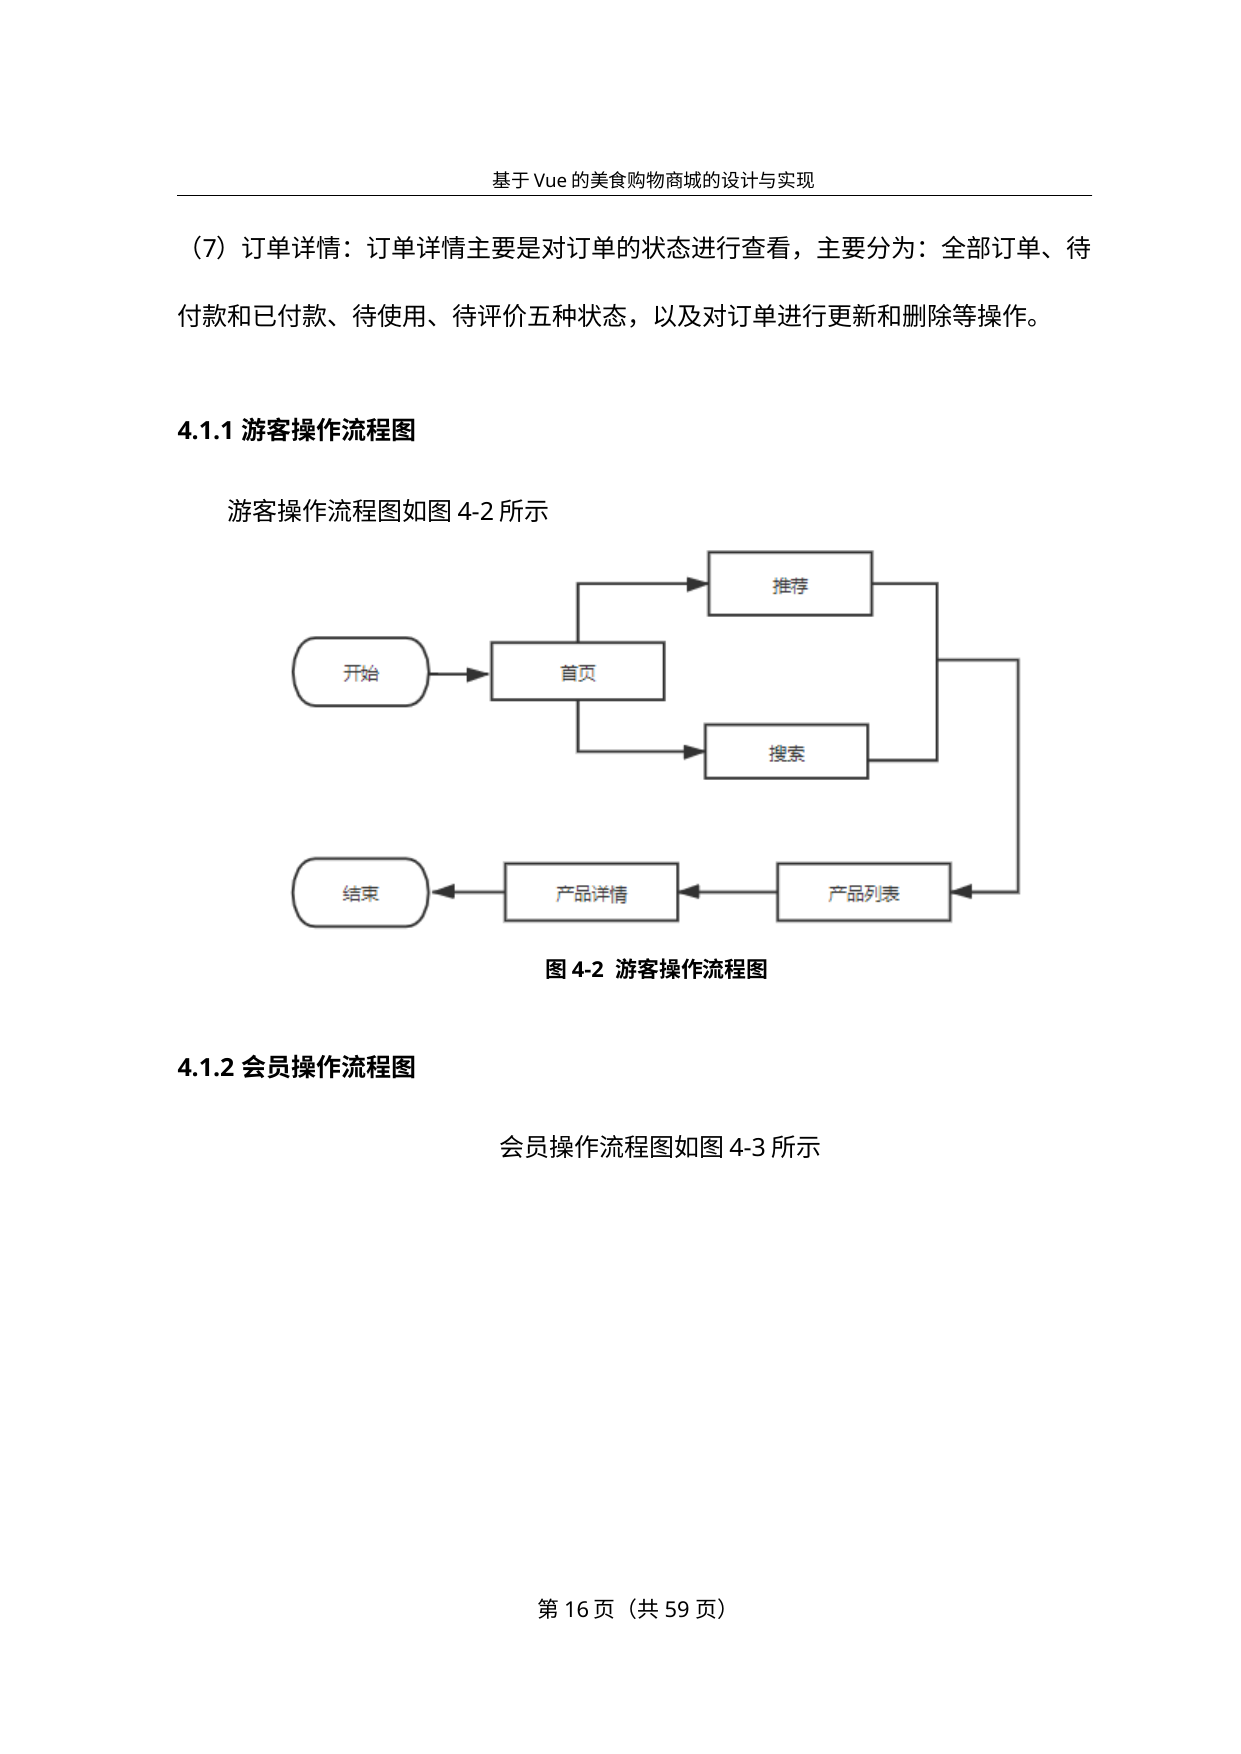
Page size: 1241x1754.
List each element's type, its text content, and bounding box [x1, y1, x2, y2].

text （7）订单详情：订单详情主要是对订单的状态进行查看，主要分为：全部订单、待付款和已付款、待使用、待评价五种状态，以及对订单进行更新和删除等操作。 [177, 213, 1092, 348]
subtitle 4.1.1 游客操作流程图 [177, 395, 1092, 463]
picture [283, 543, 1037, 946]
text 游客操作流程图如图4-2所示 [177, 475, 1092, 543]
subtitle 4.1.2 会员操作流程图 [177, 1031, 1092, 1099]
text 会员操作流程图如图4-3所示 [177, 1112, 1092, 1179]
text 图4-2 游客操作流程图 [177, 951, 1092, 985]
